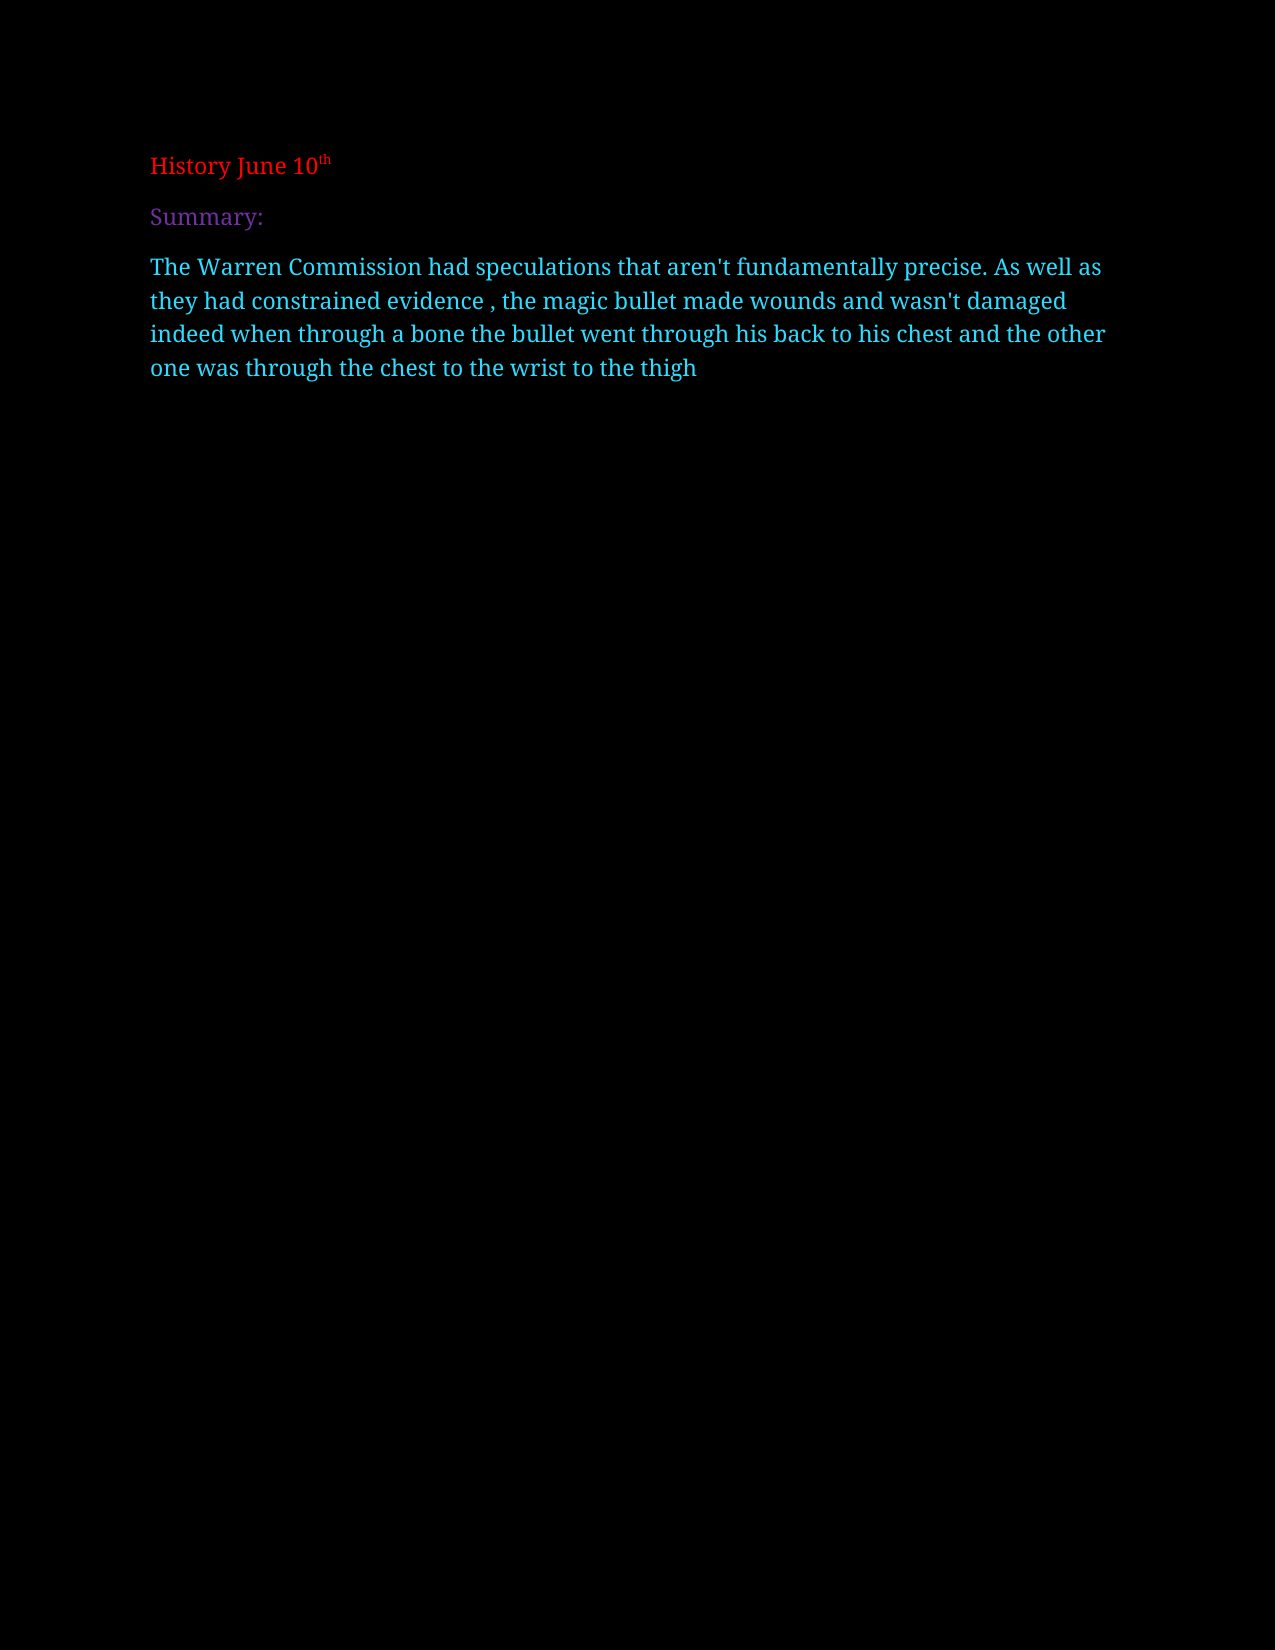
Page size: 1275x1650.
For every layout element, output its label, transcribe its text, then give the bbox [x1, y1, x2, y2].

text History June 10th [150, 150, 1125, 181]
text The Warren Commission had speculations that aren't fundamentally precise. As well as they had constrained evidence , the magic bullet made wounds and wasn't damaged indeed when through a bone the bullet went through his back to his chest and the other one was through the chest to the wrist to the thigh [150, 251, 1125, 383]
text Summary: [150, 200, 1125, 232]
